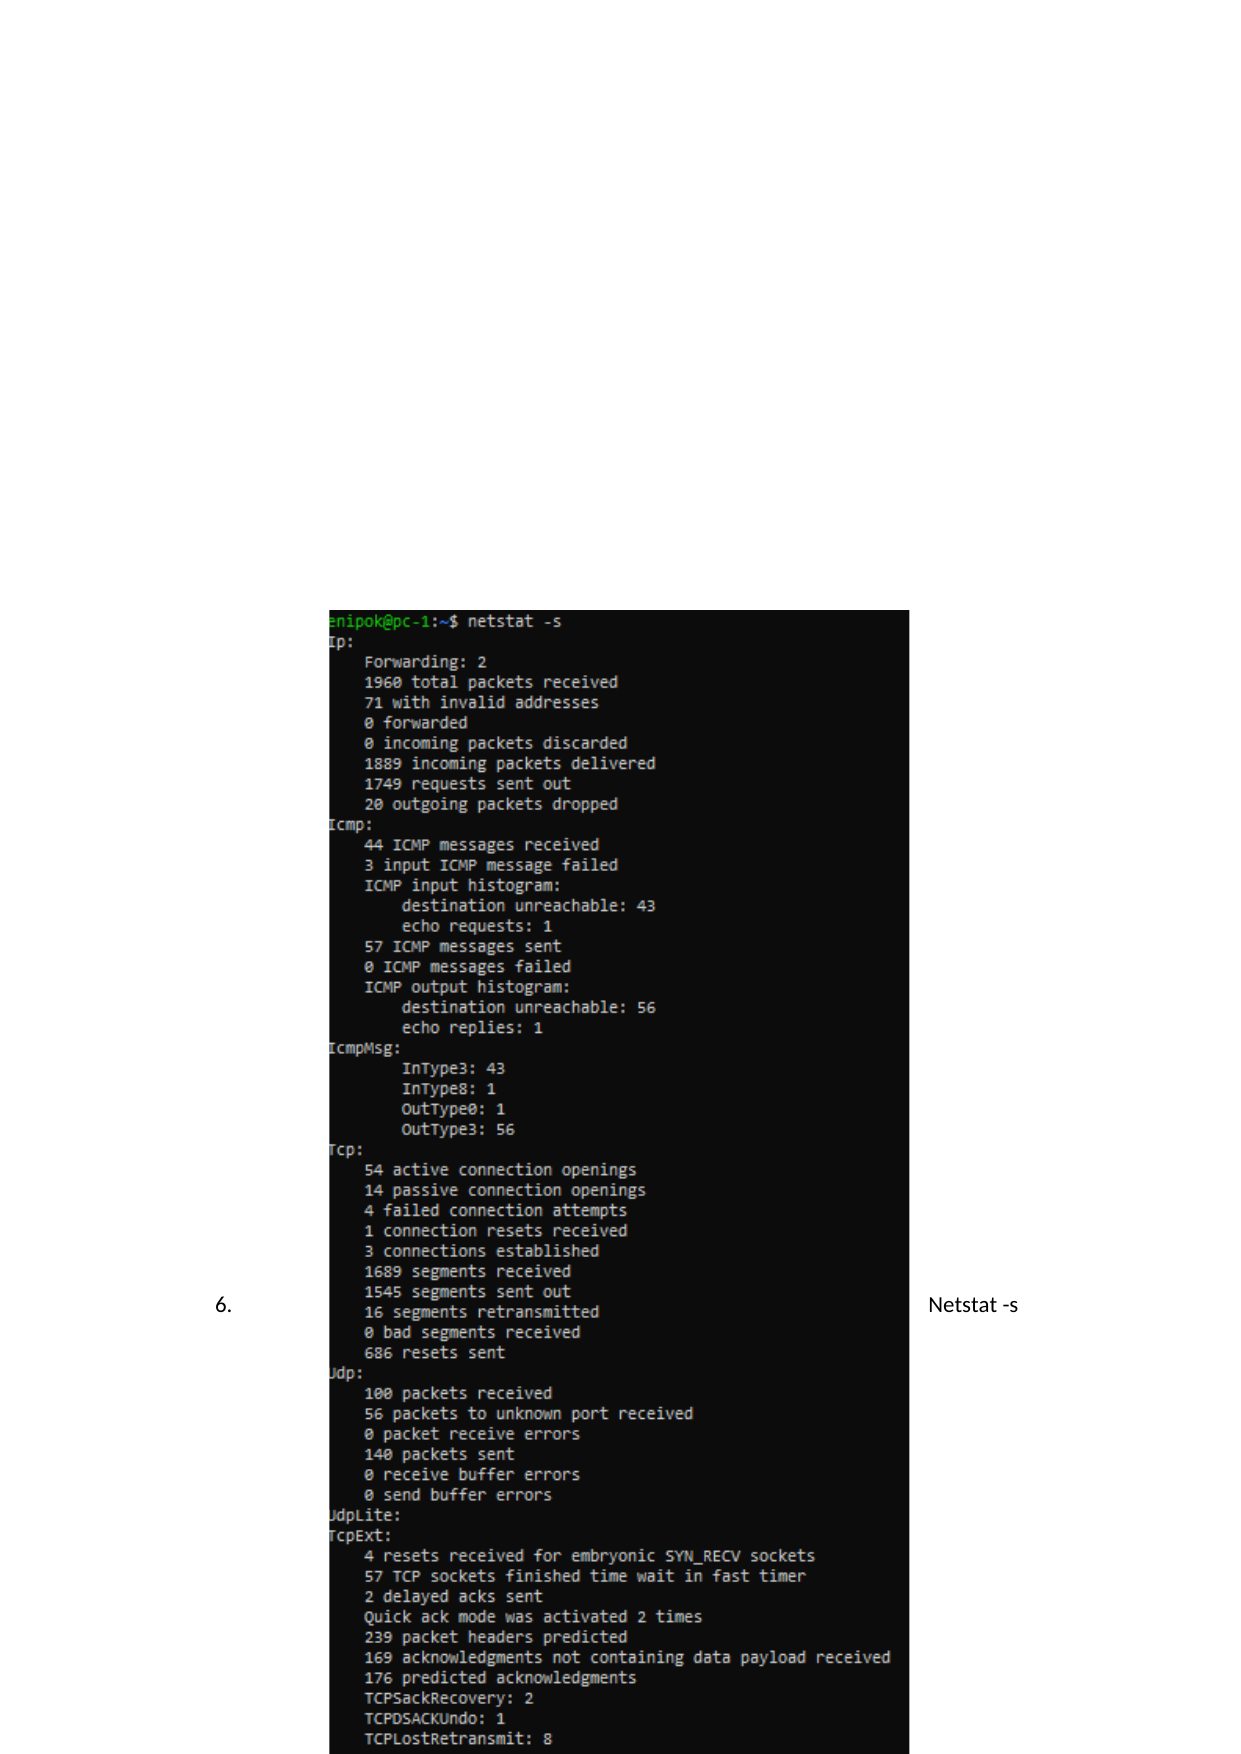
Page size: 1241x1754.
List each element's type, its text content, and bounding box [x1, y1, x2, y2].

list Netstat -s [908, 1290, 1152, 1318]
picture [327, 610, 908, 1750]
list Netstat -s [215, 1290, 327, 1318]
